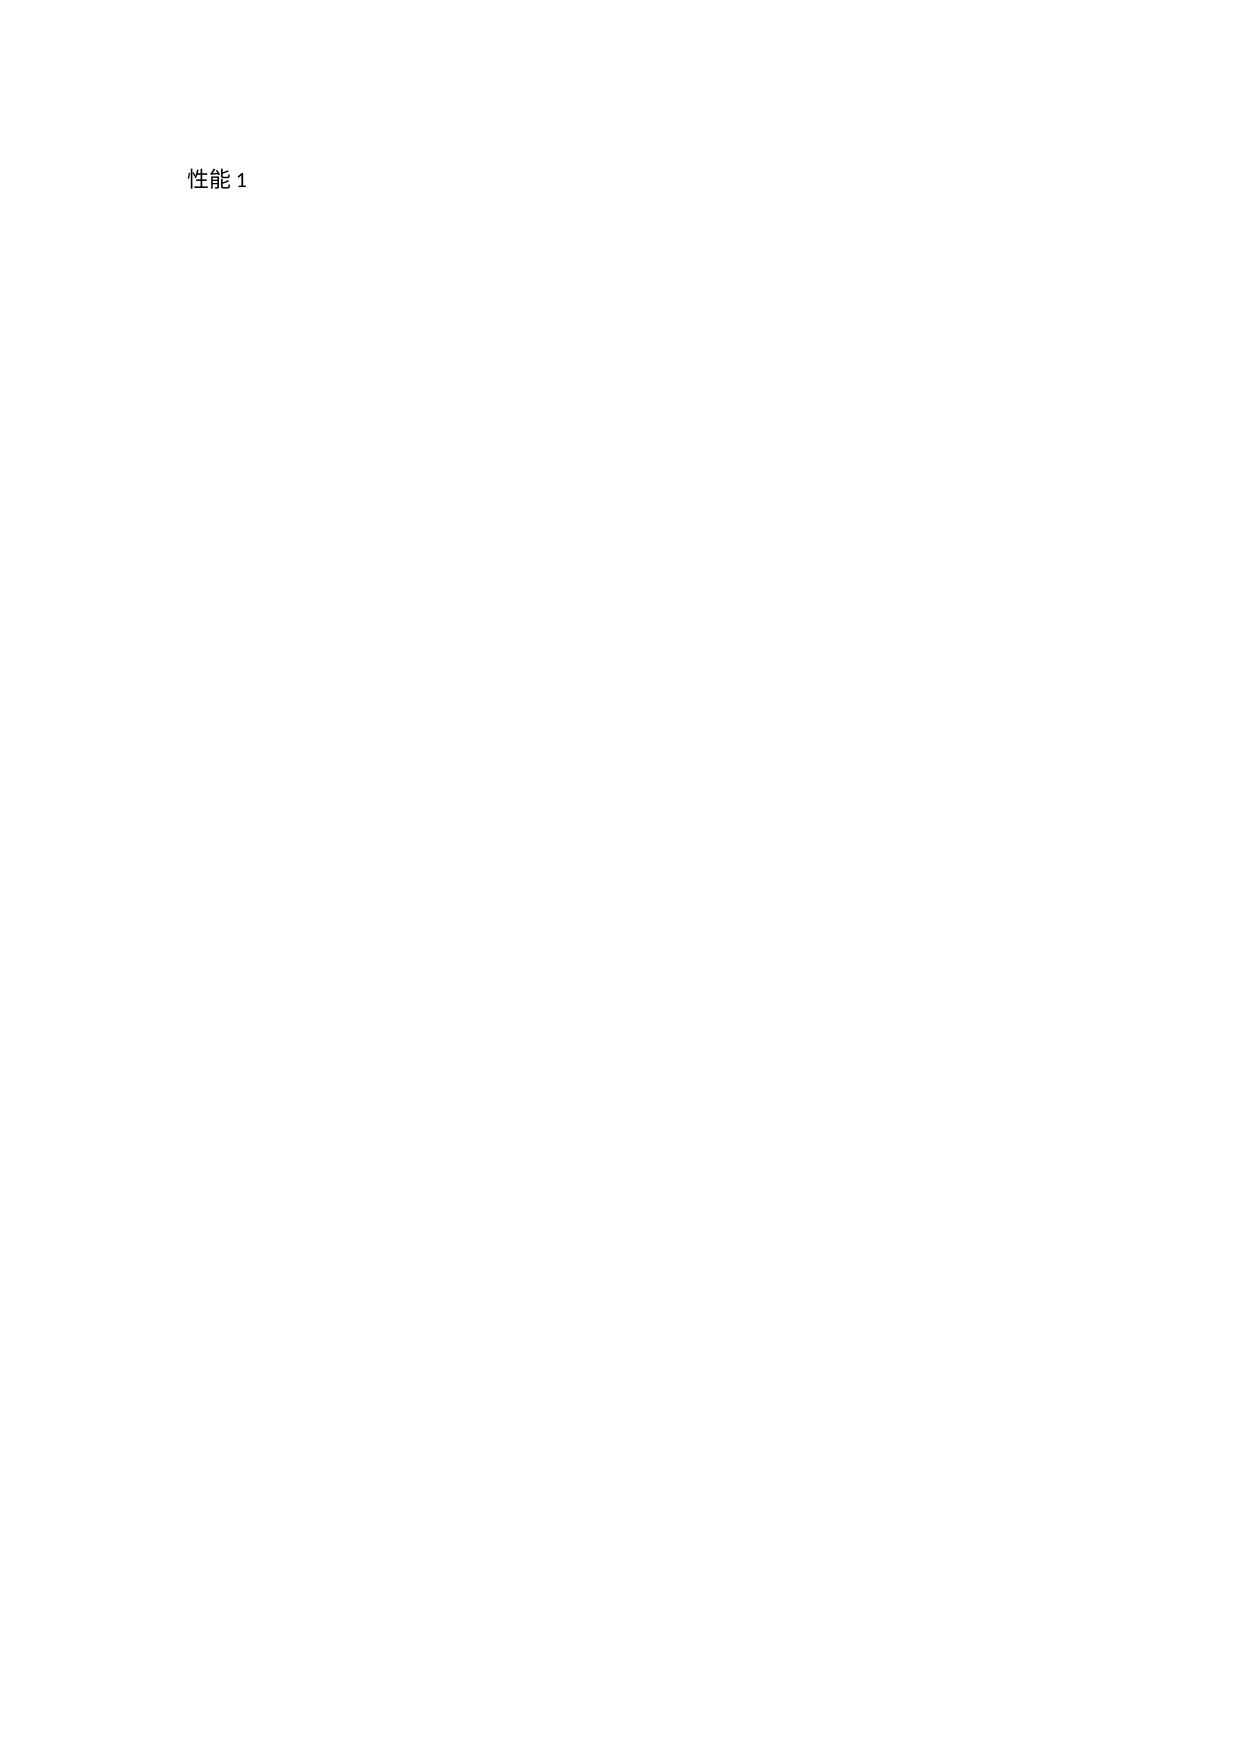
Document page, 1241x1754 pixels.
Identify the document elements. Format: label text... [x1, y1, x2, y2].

text 性能1 [187, 162, 1053, 194]
